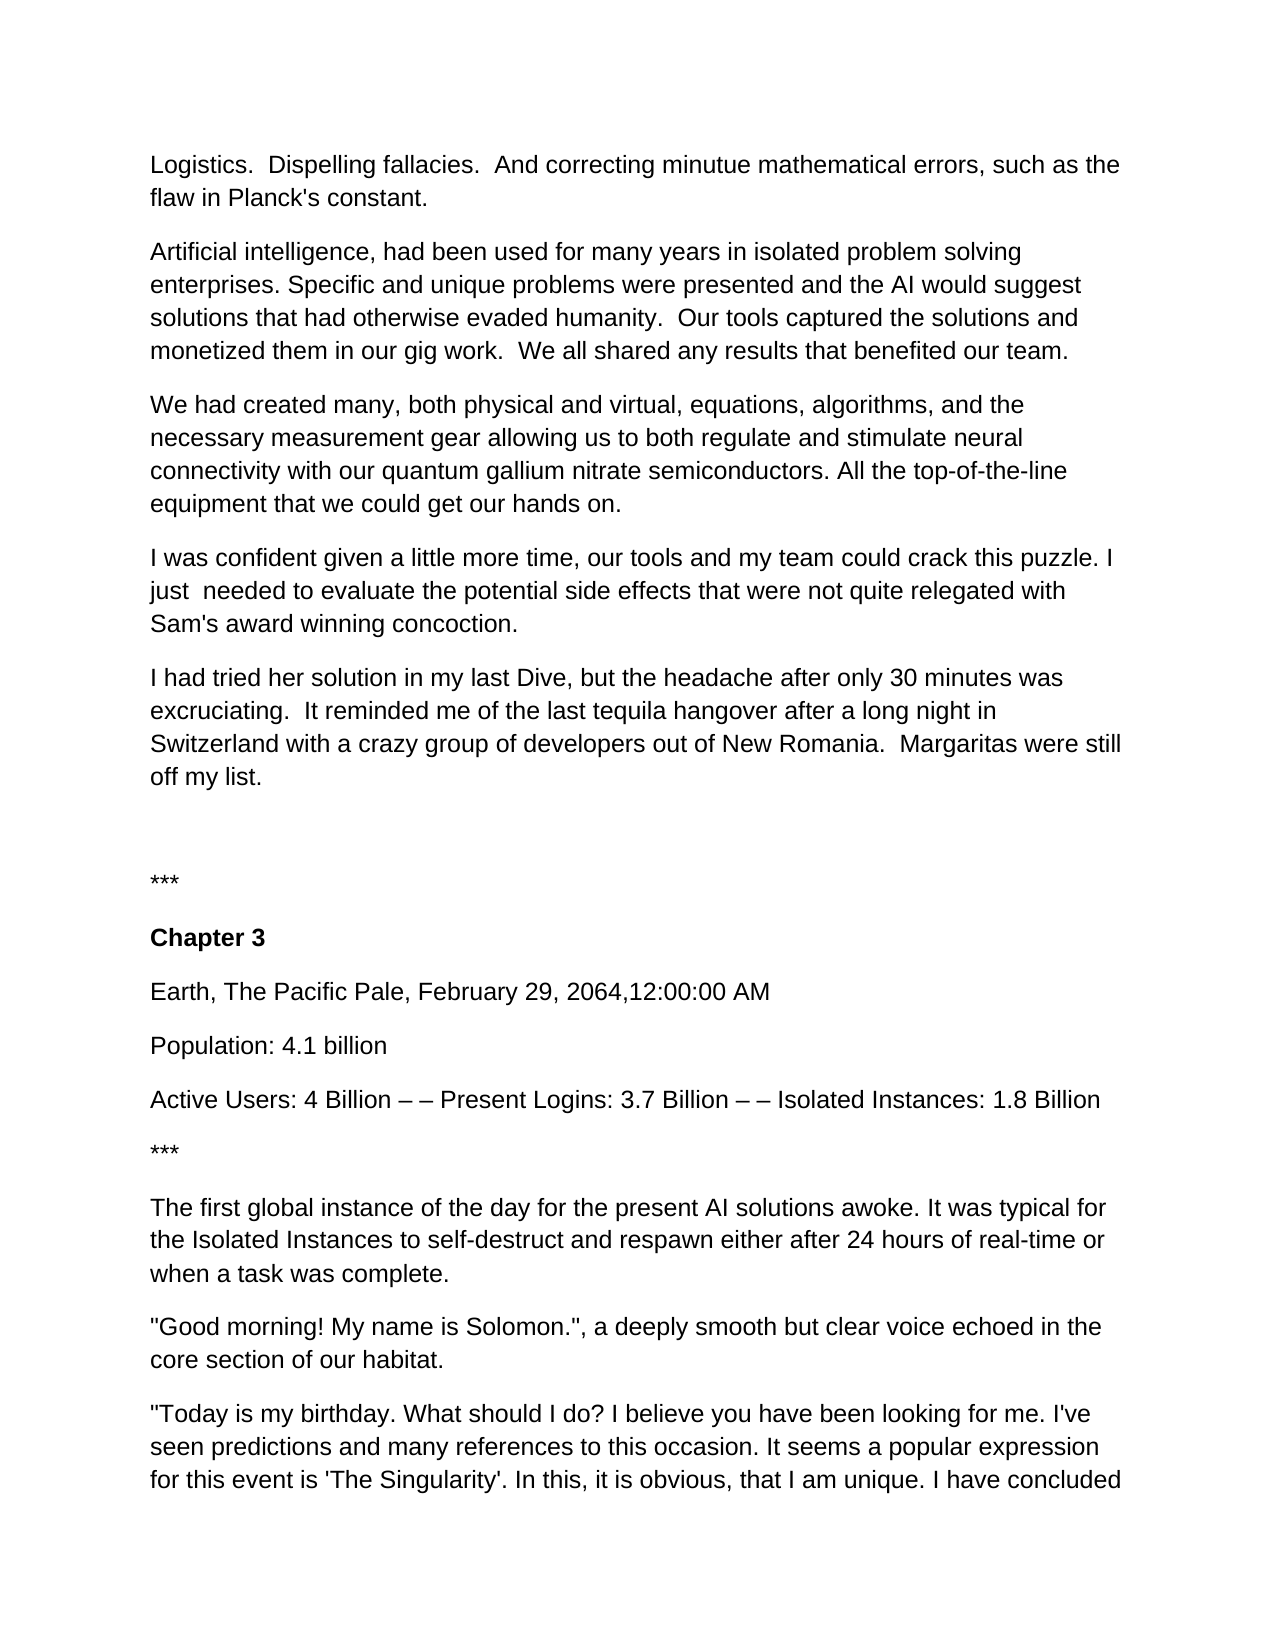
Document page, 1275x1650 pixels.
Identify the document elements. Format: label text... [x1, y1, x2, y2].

text *** [150, 1139, 1125, 1167]
text Earth, The Pacific Pale, February 29, 2064,12:00:00 AM [150, 977, 1125, 1006]
text Artificial intelligence, had been used for many years in isolated problem solving enterprises. Specific and unique problems were presented and the AI would suggest solutions that had otherwise evaded humanity. Our tools captured the solutions and monetized them in our gig work. We all shared any results that benefited our team. [150, 237, 1125, 365]
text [150, 1399, 1125, 1494]
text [150, 150, 1125, 212]
text "Good morning! My name is Solomon.", a deeply smooth but clear voice echoed in the core section of our habitat. [150, 1312, 1125, 1374]
text The first global instance of the day for the present AI solutions awoke. It was typical for the Isolated Instances to self-destruct and respawn either after 24 hours of real-time or when a task was complete. [150, 1192, 1125, 1287]
text *** [150, 869, 1125, 898]
text We had created many, both physical and virtual, equations, algorithms, and the necessary measurement gear allowing us to both regulate and stimulate neural connectivity with our quantum gallium nitrate semiconductors. All the top-of-the-line equipment that we could get our hands on. [150, 390, 1125, 518]
text Population: 4.1 billion [150, 1031, 1125, 1060]
text I was confident given a little more time, our tools and my team could crack this puzzle. I just needed to evaluate the potential side effects that were not quite relegated with Sam's award winning concoction. [150, 543, 1125, 637]
text Active Users: 4 Billion – – Present Logins: 3.7 Billion – – Isolated Instances: 1.8 Billion [150, 1085, 1125, 1113]
text I had tried her solution in my last Dive, but the headache after only 30 minutes was excruciating. It reminded me of the last tequila hangover after a long night in Switzerland with a crazy group of developers out of New Romania. Margaritas were still off my list. [150, 663, 1125, 790]
text Chapter 3 [150, 923, 1125, 952]
